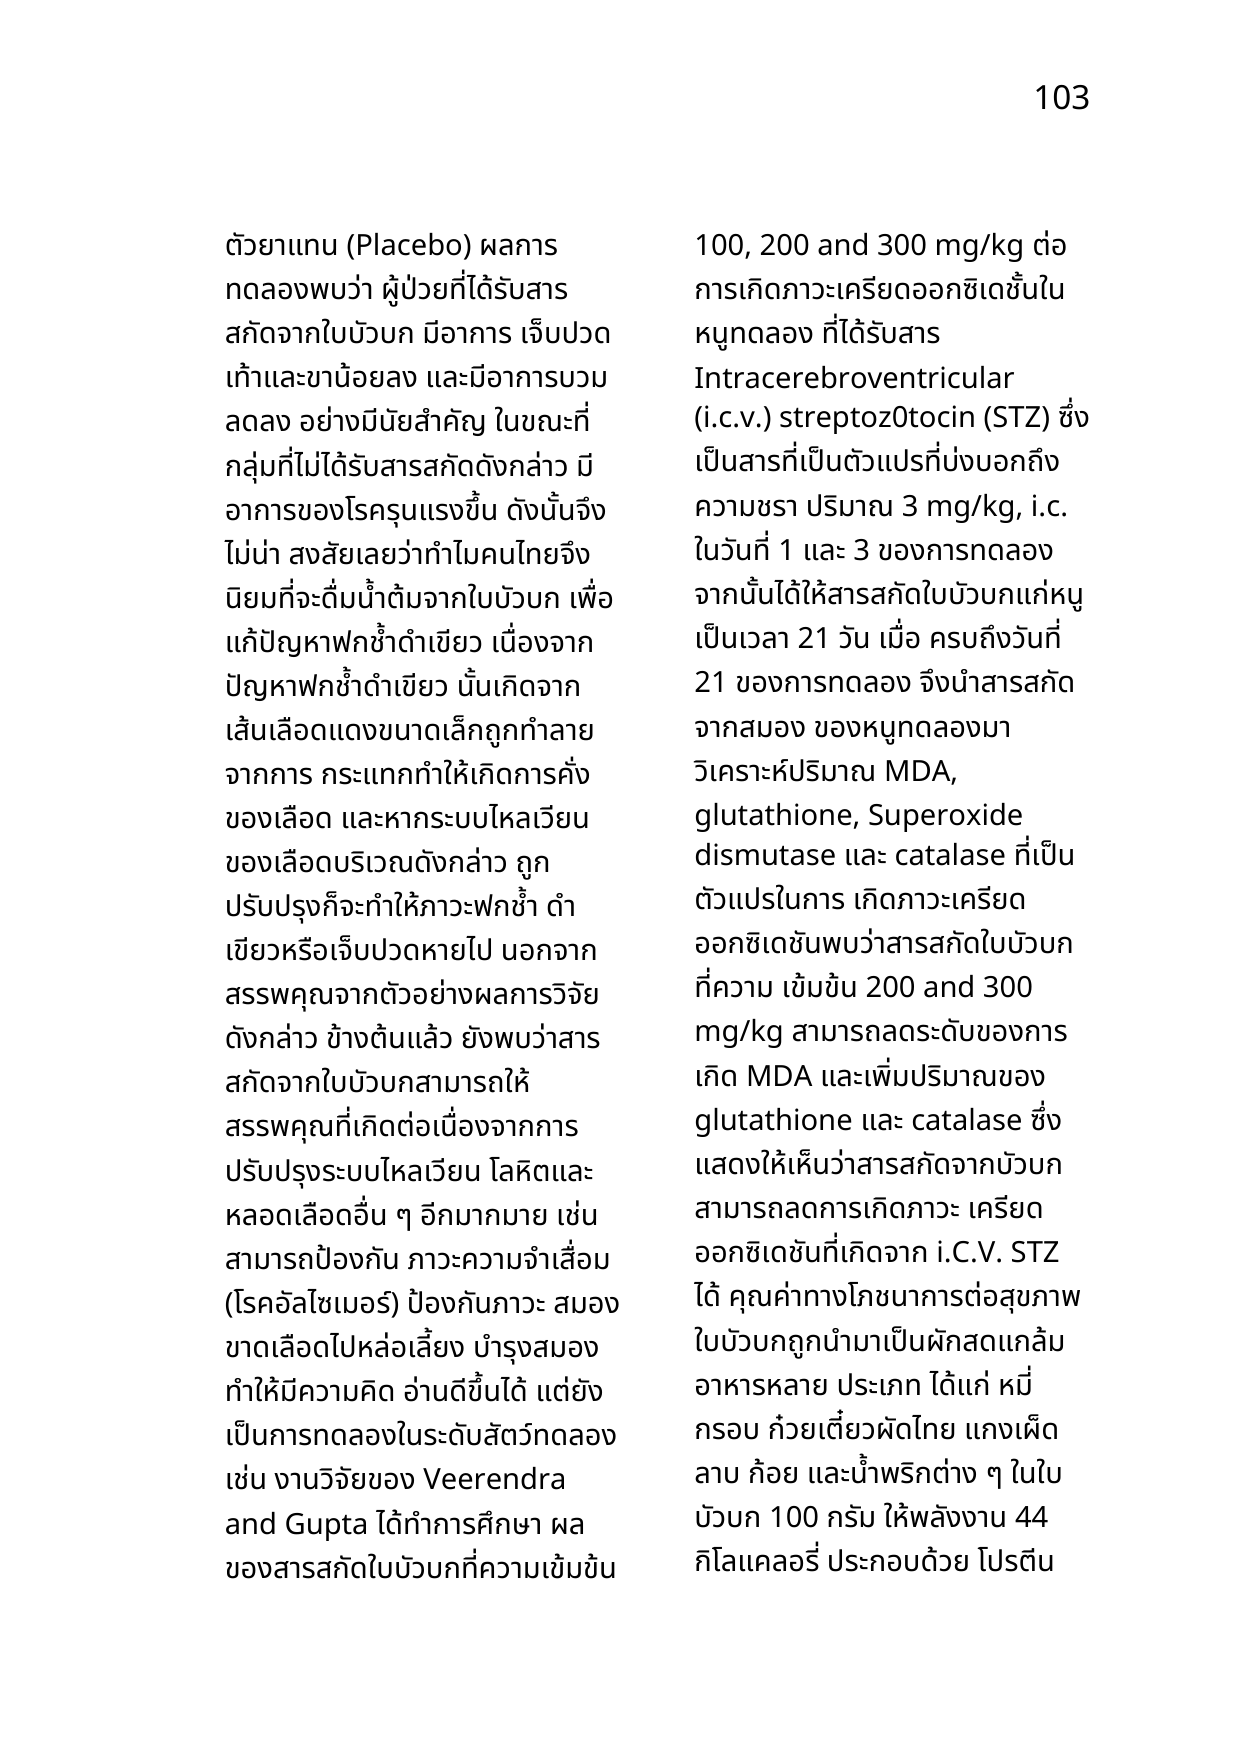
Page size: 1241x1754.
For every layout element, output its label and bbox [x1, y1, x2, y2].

text [694, 224, 1090, 1584]
text [224, 224, 620, 1591]
